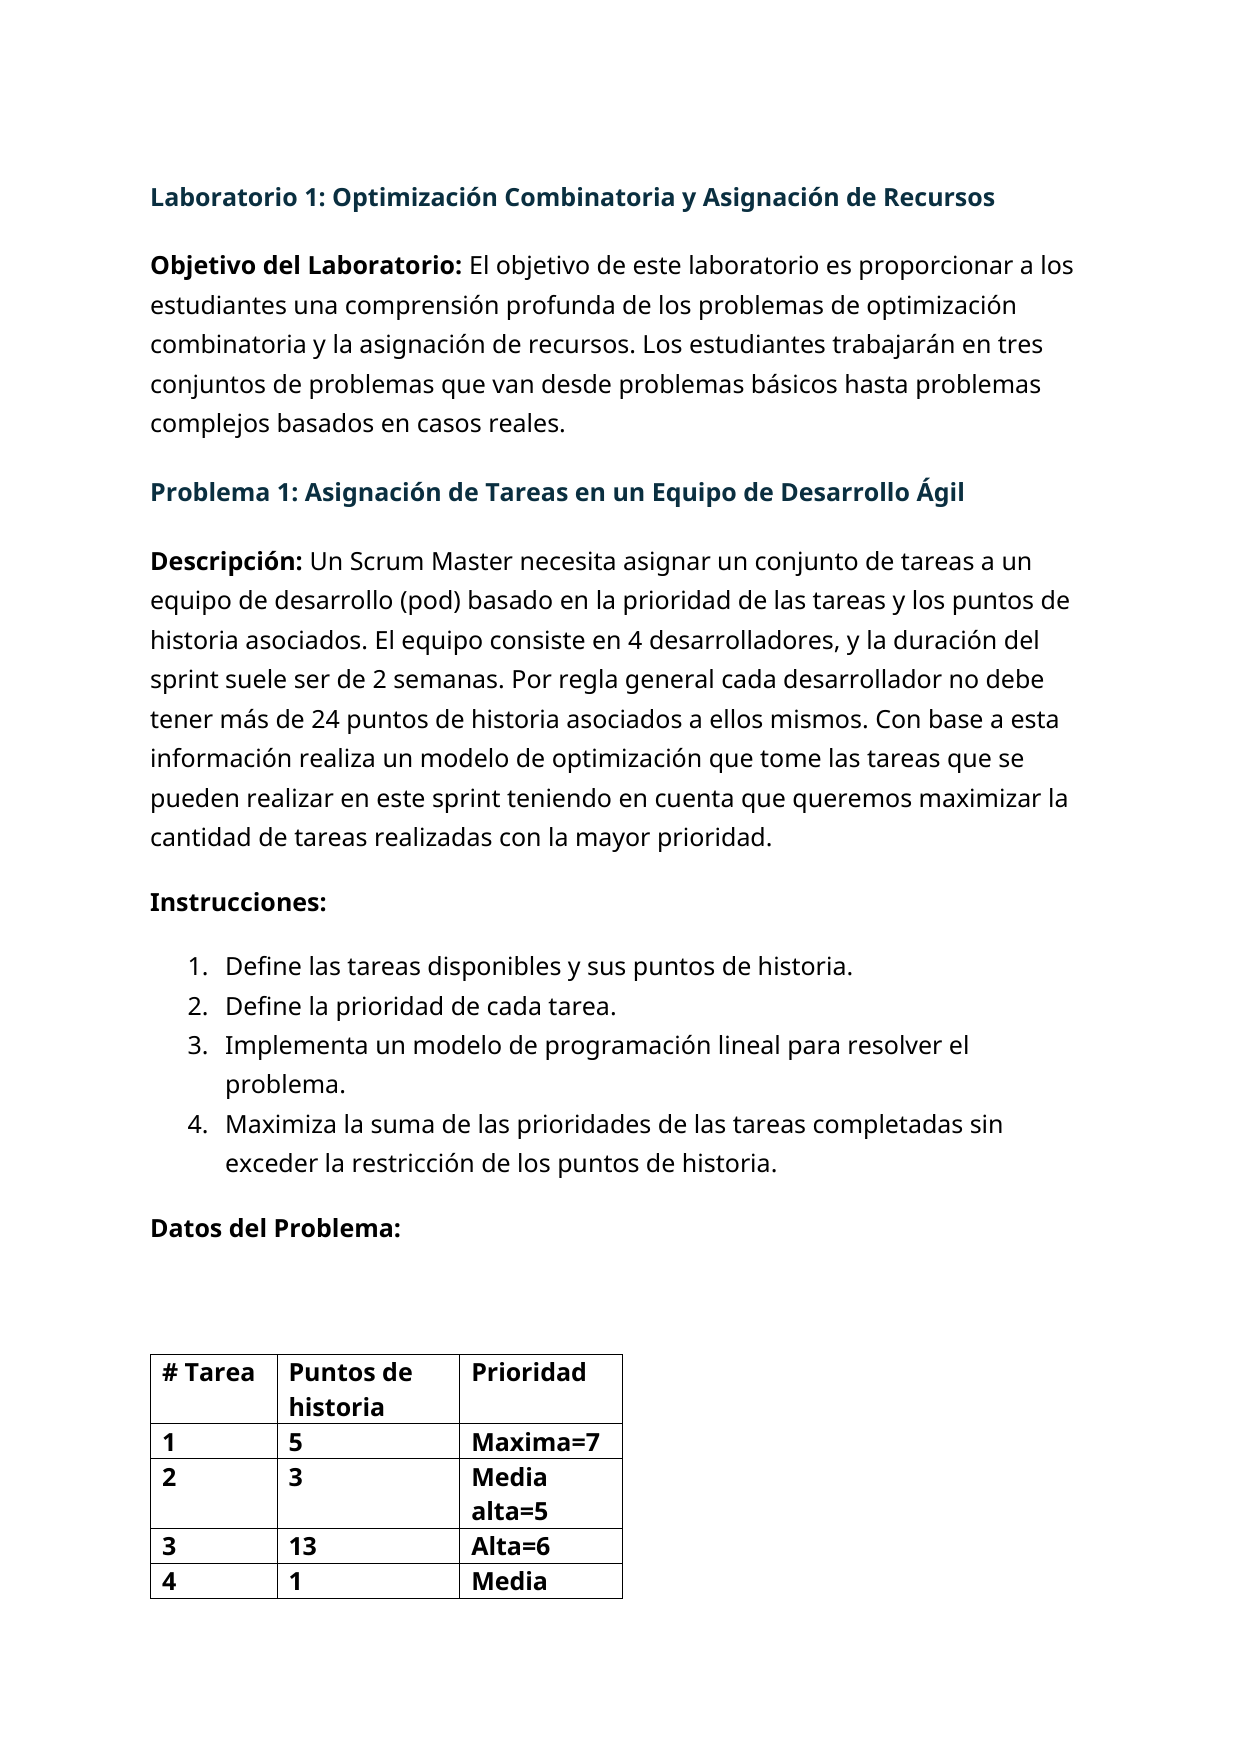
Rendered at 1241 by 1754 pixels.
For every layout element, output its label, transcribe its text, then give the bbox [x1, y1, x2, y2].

table_cell Media alta=5 [460, 1459, 622, 1527]
table_cell Maxima=7 [460, 1424, 622, 1458]
table_cell 1 [151, 1424, 277, 1458]
table_cell Alta=6 [460, 1529, 622, 1563]
text Descripción: Un Scrum Master necesita asignar un conjunto de tareas a un equipo de desarrollo (pod) basado en la prioridad de las tareas y los puntos de historia asociados. El equipo consiste en 4 desarrolladores, y la duración del sprint suele ser de 2 semanas. Por regla general cada desarrollador no debe tener más de 24 puntos de historia asociados a ellos mismos. Con base a esta información realiza un modelo de optimización que tome las tareas que se pueden realizar en este sprint teniendo en cuenta que queremos maximizar la cantidad de tareas realizadas con la mayor prioridad. [150, 543, 1090, 854]
text Instrucciones: [150, 884, 1090, 918]
table_header # Tarea [151, 1355, 277, 1423]
list Define la prioridad de cada tarea. [187, 988, 1090, 1022]
table_cell 13 [278, 1529, 459, 1563]
table_cell 4 [151, 1564, 277, 1598]
table_cell 3 [151, 1529, 277, 1563]
table_header Prioridad [460, 1355, 622, 1423]
subtitle Problema 1: Asignación de Tareas en un Equipo de Desarrollo Ágil [150, 475, 1090, 509]
text Objetivo del Laboratorio: El objetivo de este laboratorio es proporcionar a los estudiantes una comprensión profunda de los problemas de optimización combinatoria y la asignación de recursos. Los estudiantes trabajarán en tres conjuntos de problemas que van desde problemas básicos hasta problemas complejos basados en casos reales. [150, 248, 1090, 440]
list Implementa un modelo de programación lineal para resolver el problema. [187, 1028, 1090, 1101]
table_cell Media baja=3 [460, 1564, 622, 1598]
table_cell 2 [151, 1459, 277, 1527]
table_cell 1 [278, 1564, 459, 1598]
list Maximiza la suma de las prioridades de las tareas completadas sin exceder la restricción de los puntos de historia. [187, 1107, 1090, 1180]
table_cell 3 [278, 1459, 459, 1527]
table_cell 5 [278, 1424, 459, 1458]
table_header Puntos de historia [278, 1355, 459, 1423]
list Define las tareas disponibles y sus puntos de historia. [187, 949, 1090, 983]
text Datos del Problema: [150, 1211, 1090, 1324]
subtitle Laboratorio 1: Optimización Combinatoria y Asignación de Recursos [150, 179, 1090, 213]
